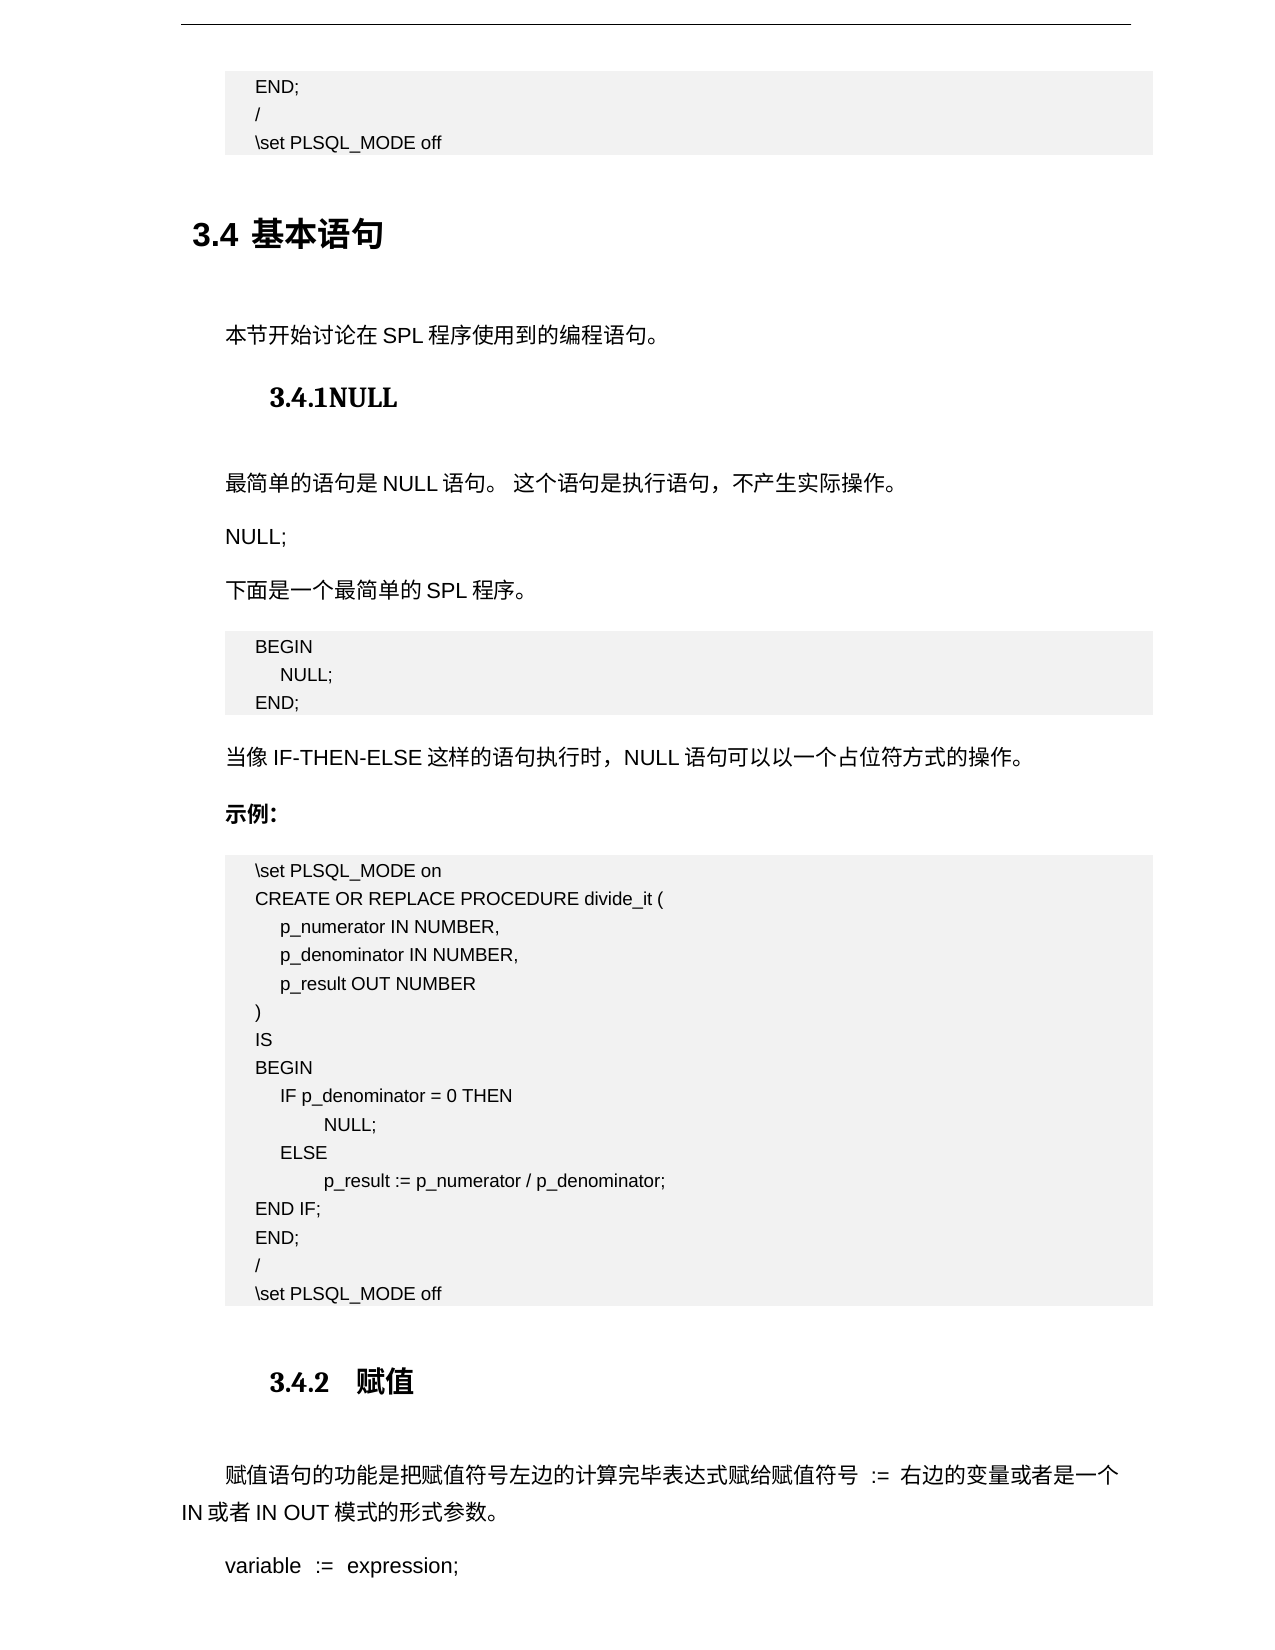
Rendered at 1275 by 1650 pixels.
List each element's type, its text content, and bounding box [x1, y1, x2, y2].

text 赋值语句的功能是把赋值符号左边的计算完毕表达式赋给赋值符号 := 右边的变量或者是一个IN或者IN OUT模式的形式参数。 [181, 1458, 1131, 1527]
subtitle 赋值 [270, 1358, 1131, 1401]
text 本节开始讨论在SPL程序使用到的编程语句。 [181, 318, 1131, 349]
text 示例： [181, 797, 1131, 829]
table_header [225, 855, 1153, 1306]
subtitle NULL [270, 381, 1131, 415]
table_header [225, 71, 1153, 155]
text 当像IF-THEN-ELSE这样的语句执行时，NULL语句可以以一个占位符方式的操作。 [181, 740, 1131, 772]
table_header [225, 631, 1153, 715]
text 最简单的语句是NULL语句。 这个语句是执行语句，不产生实际操作。 [181, 466, 1131, 498]
text NULL; [181, 523, 1131, 549]
text 下面是一个最简单的SPL程序。 [181, 573, 1131, 605]
text variable := expression; [181, 1552, 1131, 1579]
subtitle 基本语句 [192, 207, 1131, 256]
